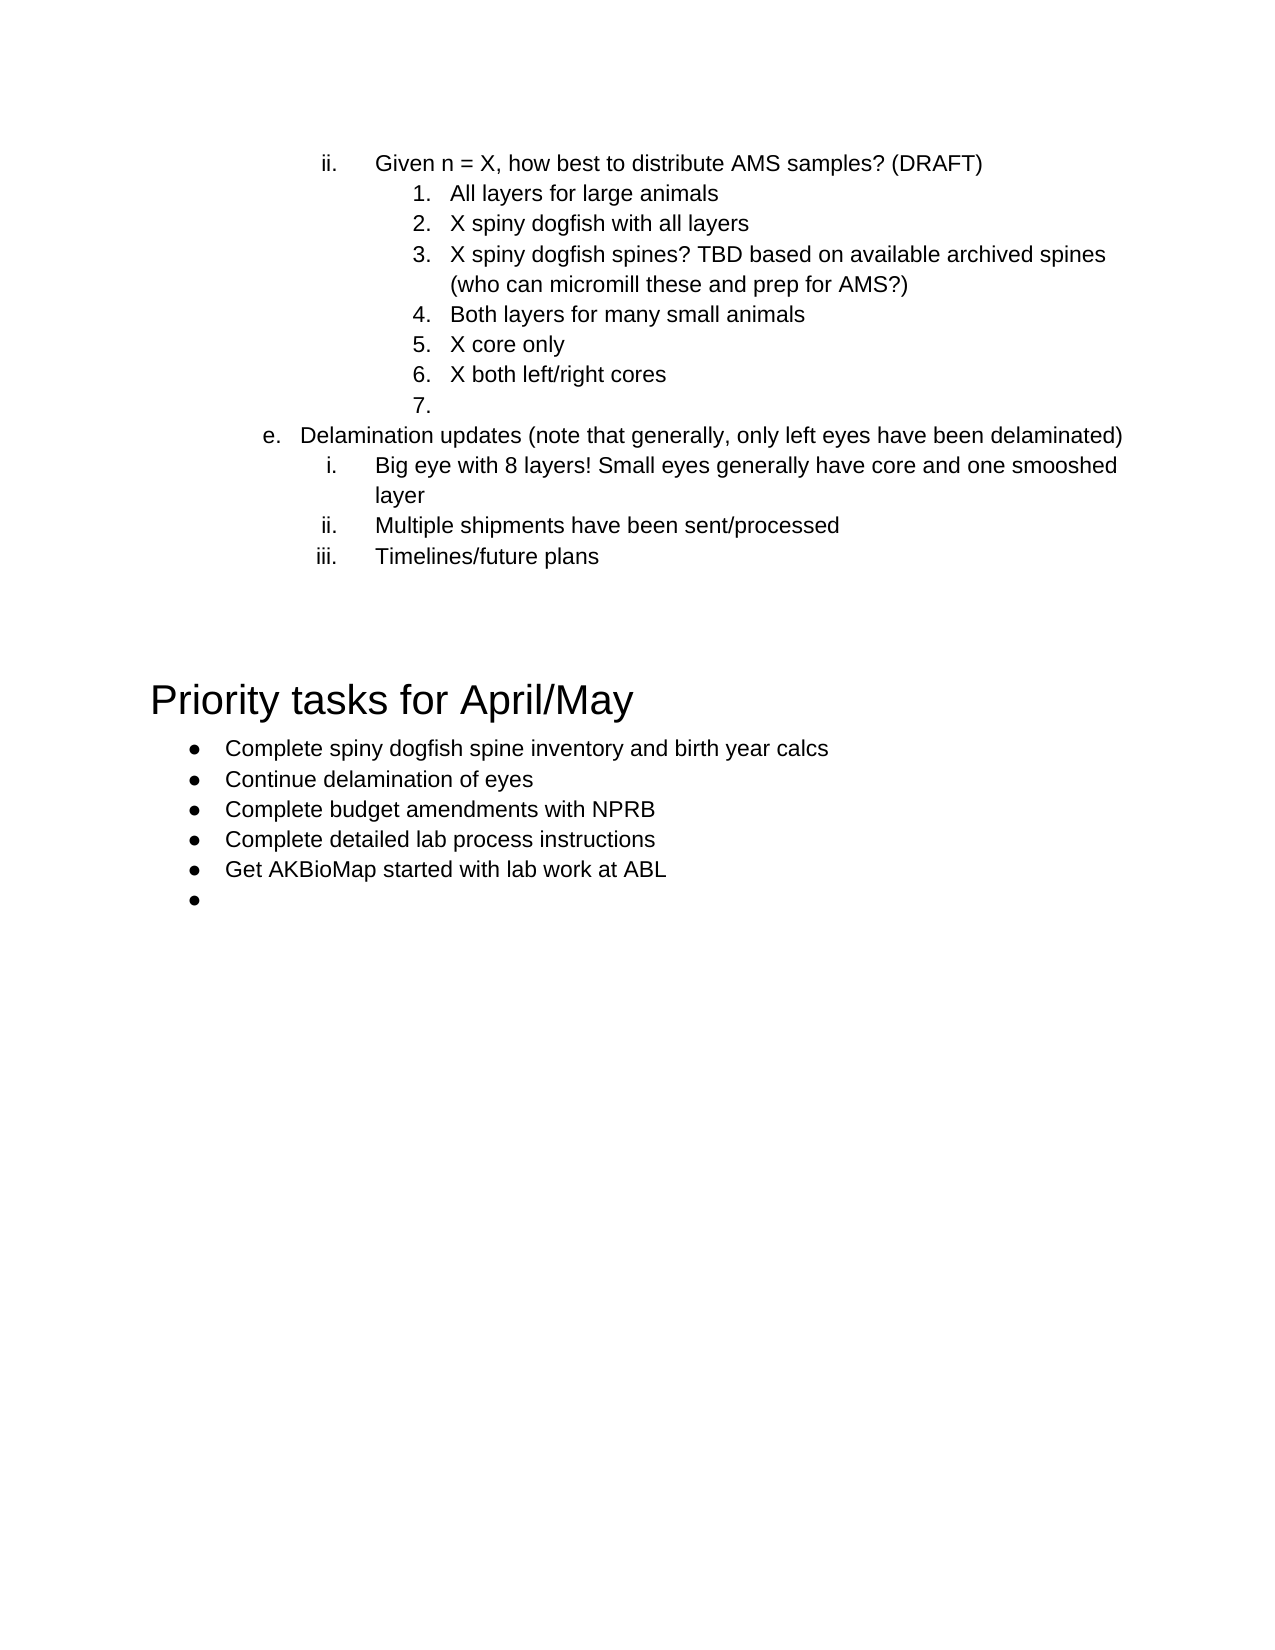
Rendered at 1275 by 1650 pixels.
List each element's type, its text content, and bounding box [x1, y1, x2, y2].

list X spiny dogfish spines? TBD based on available archived spines (who can micromill these and prep for AMS?) [412, 241, 1125, 297]
list Big eye with 8 layers! Small eyes generally have core and one smooshed layer [337, 452, 1125, 509]
list Timelines/future plans [337, 543, 1125, 569]
list Complete spiny dogfish spine inventory and birth year calcs [187, 735, 1125, 762]
list Get AKBioMap started with lab work at ABL [187, 856, 1125, 883]
list X core only [412, 331, 1125, 358]
list Complete budget amendments with NPRB [187, 796, 1125, 822]
list Given n = X, how best to distribute AMS samples? (DRAFT) [337, 150, 1125, 176]
list Continue delamination of eyes [187, 766, 1125, 792]
subtitle Priority tasks for April/May [150, 675, 1125, 723]
list X spiny dogfish with all layers [412, 210, 1125, 237]
list All layers for large animals [412, 180, 1125, 207]
list Multiple shipments have been sent/processed [337, 512, 1125, 539]
list Both layers for many small animals [412, 301, 1125, 327]
list Delamination updates (note that generally, only left eyes have been delaminated) [262, 422, 1125, 448]
list X both left/right cores [412, 361, 1125, 388]
list Complete detailed lab process instructions [187, 826, 1125, 852]
